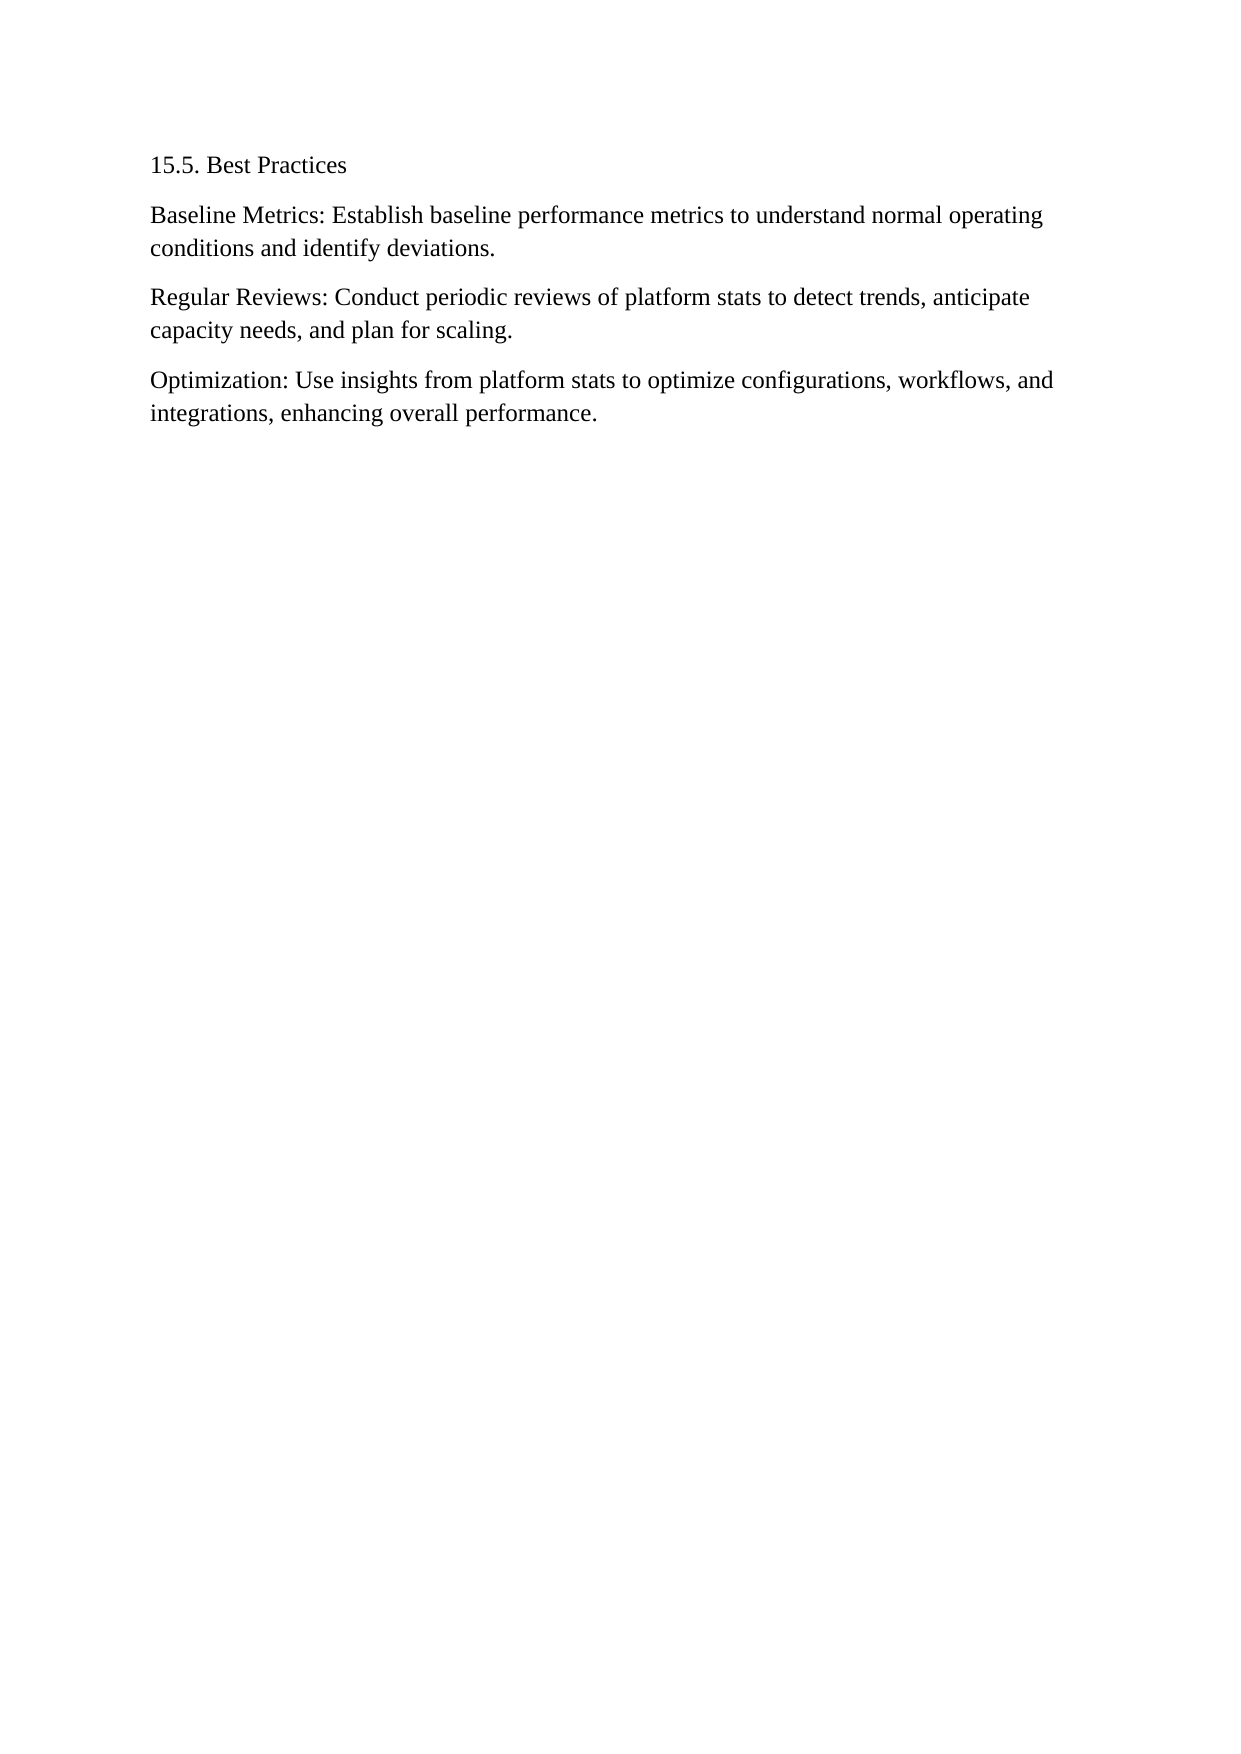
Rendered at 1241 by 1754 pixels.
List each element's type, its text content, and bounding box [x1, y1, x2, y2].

text Optimization: Use insights from platform stats to optimize configurations, workflows, and integrations, enhancing overall performance. [150, 365, 1090, 427]
text 15.5. Best Practices [150, 150, 1090, 179]
text Baseline Metrics: Establish baseline performance metrics to understand normal operating conditions and identify deviations. [150, 200, 1090, 261]
text Regular Reviews: Conduct periodic reviews of platform stats to detect trends, anticipate capacity needs, and plan for scaling. [150, 282, 1090, 344]
